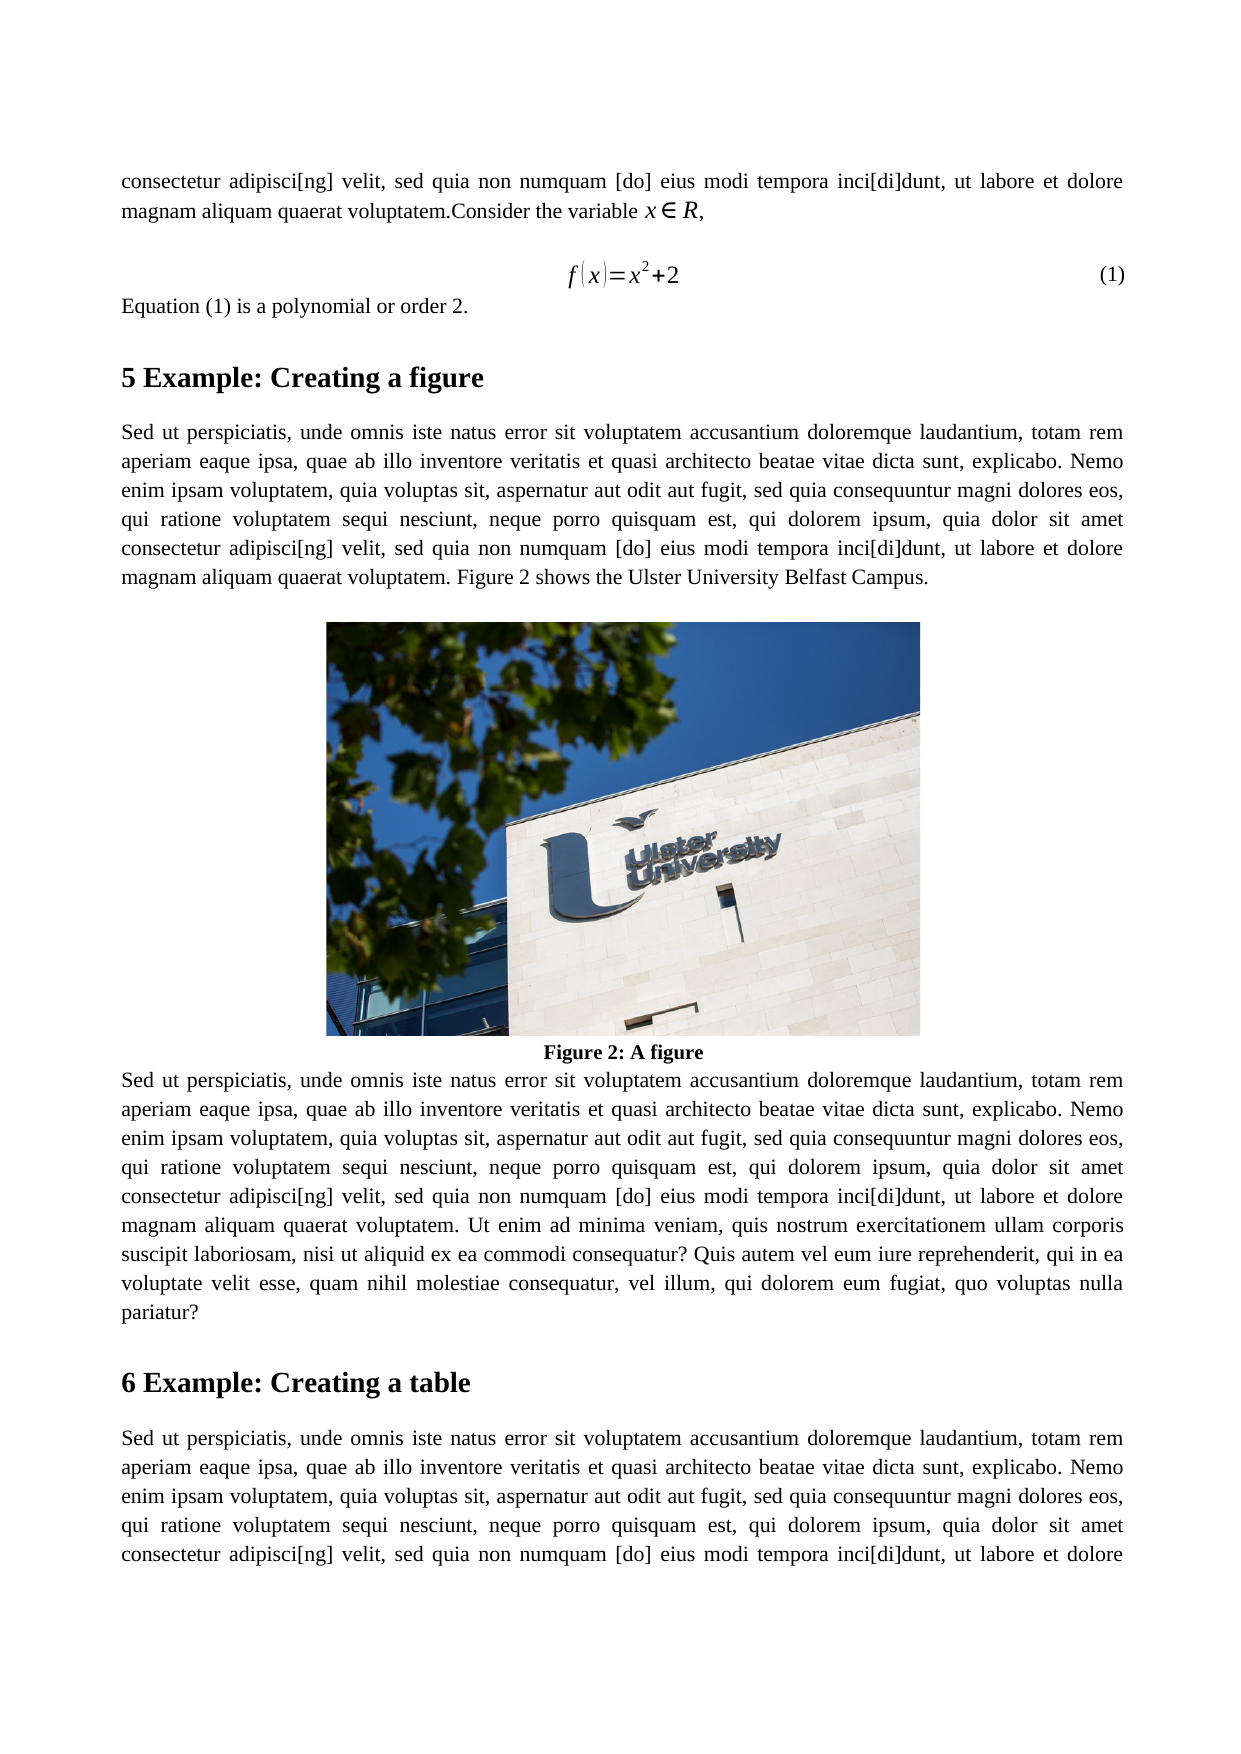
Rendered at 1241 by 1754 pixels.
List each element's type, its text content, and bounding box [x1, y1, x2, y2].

text (1) [121, 257, 1126, 290]
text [121, 1425, 1126, 1566]
text Equation (1) is a polynomial or order 2. [121, 293, 1126, 319]
picture [326, 622, 921, 1036]
text Sed ut perspiciatis, unde omnis iste natus error sit voluptatem accusantium doloremque laudantium, totam rem aperiam eaque ipsa, quae ab illo inventore veritatis et quasi architecto beatae vitae dicta sunt, explicabo. Nemo enim ipsam voluptatem, quia voluptas sit, aspernatur aut odit aut fugit, sed quia consequuntur magni dolores eos, qui ratione voluptatem sequi nesciunt, neque porro quisquam est, qui dolorem ipsum, quia dolor sit amet consectetur adipisci[ng] velit, sed quia non numquam [do] eius modi tempora inci[di]dunt, ut labore et dolore magnam aliquam quaerat voluptatem. Figure 2 shows the Ulster University Belfast Campus. [121, 419, 1126, 589]
subtitle 6 Example: Creating a table [121, 1366, 1126, 1399]
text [121, 168, 1126, 224]
subtitle 5 Example: Creating a figure [121, 360, 1126, 393]
